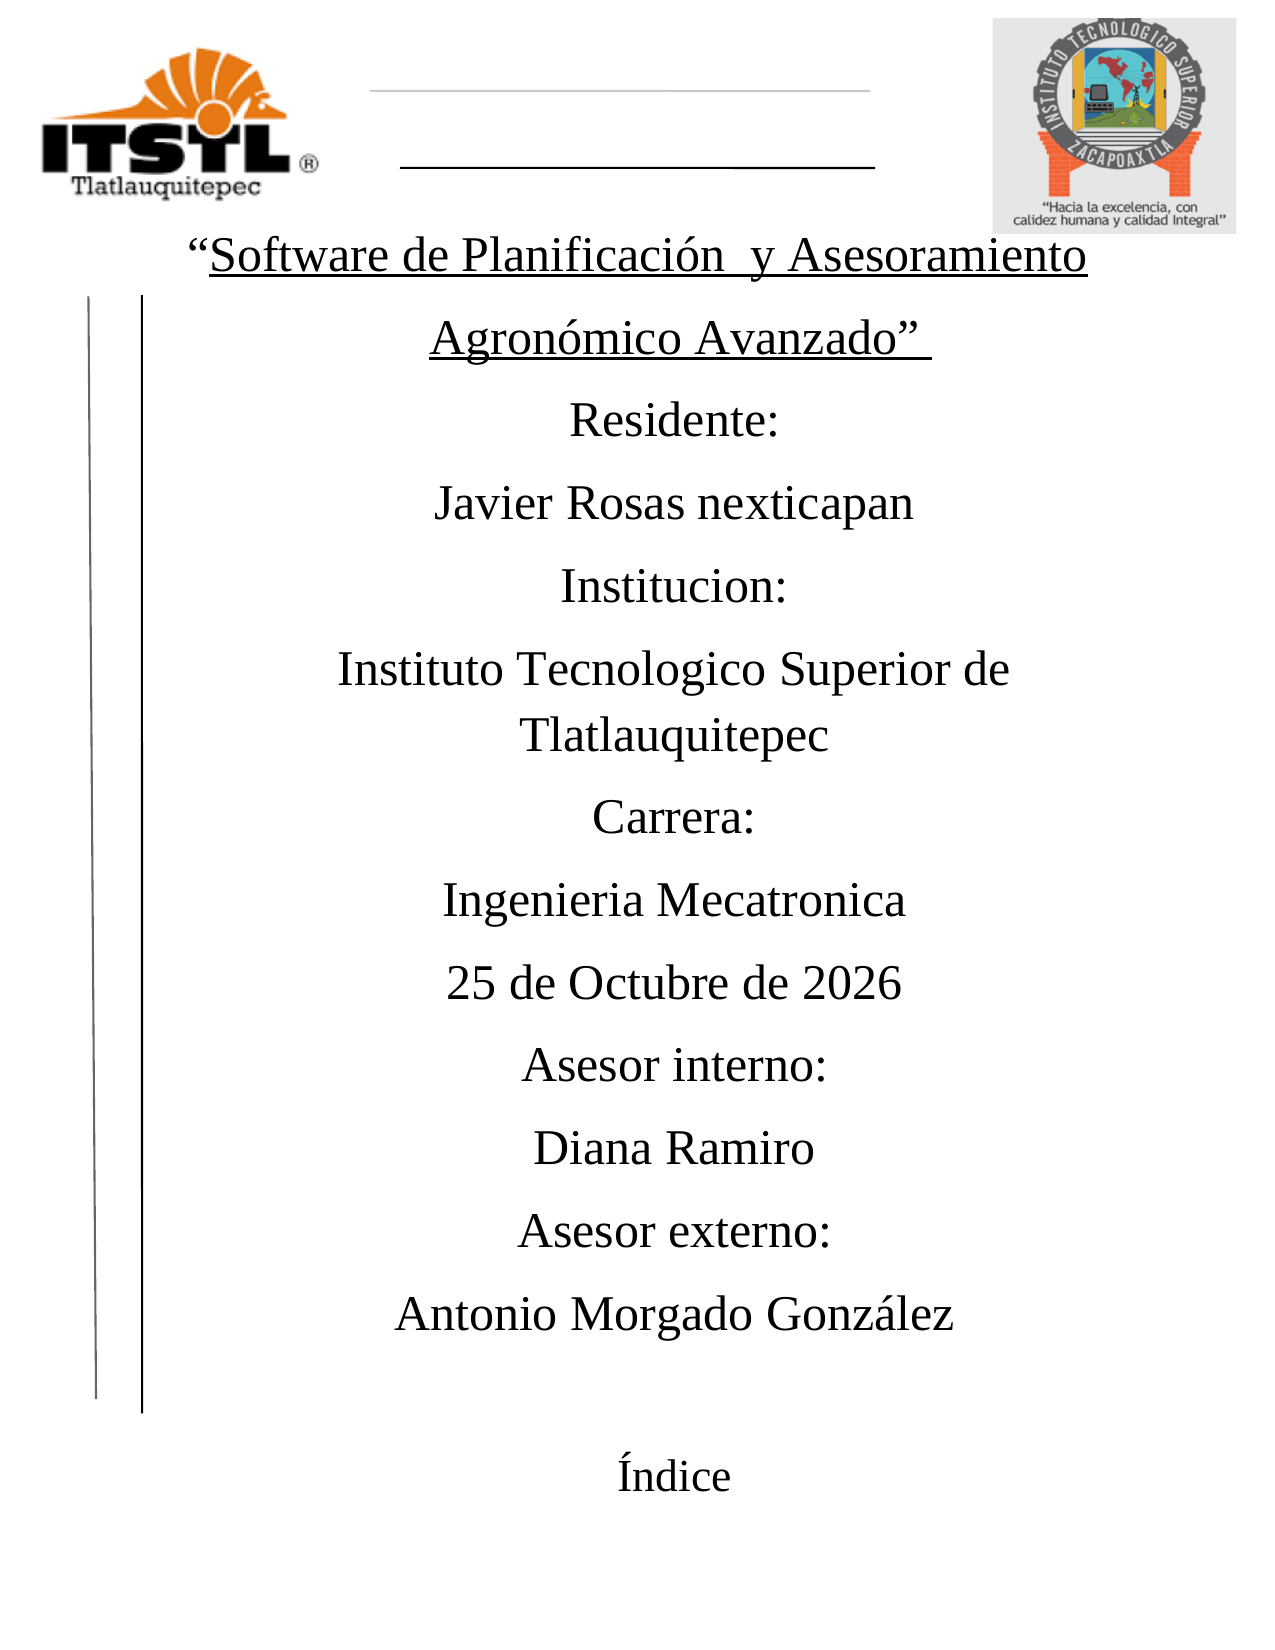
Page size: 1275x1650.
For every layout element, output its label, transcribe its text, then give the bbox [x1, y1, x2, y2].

text “Software de Planificación y Asesoramiento [177, 225, 1098, 282]
text Instituto Tecnologico Superior de Tlatlauquitepec [251, 638, 1098, 762]
text Índice [251, 1449, 1098, 1501]
text Diana Ramiro [251, 1118, 1098, 1175]
text Institucion: [251, 556, 1098, 613]
text Javier Rosas nexticapan [251, 473, 1098, 530]
text Asesor externo: [251, 1201, 1098, 1258]
text Carrera: [251, 787, 1098, 844]
text Ingenieria Mecatronica [251, 870, 1098, 927]
picture [27, 20, 327, 209]
text Residente: [251, 390, 1098, 448]
picture [992, 18, 1237, 234]
text Asesor interno: [251, 1035, 1098, 1093]
text Antonio Morgado González [251, 1283, 1098, 1341]
text 25 de Octubre de 2026 [251, 952, 1098, 1010]
text Agronómico Avanzado” [251, 307, 1098, 365]
